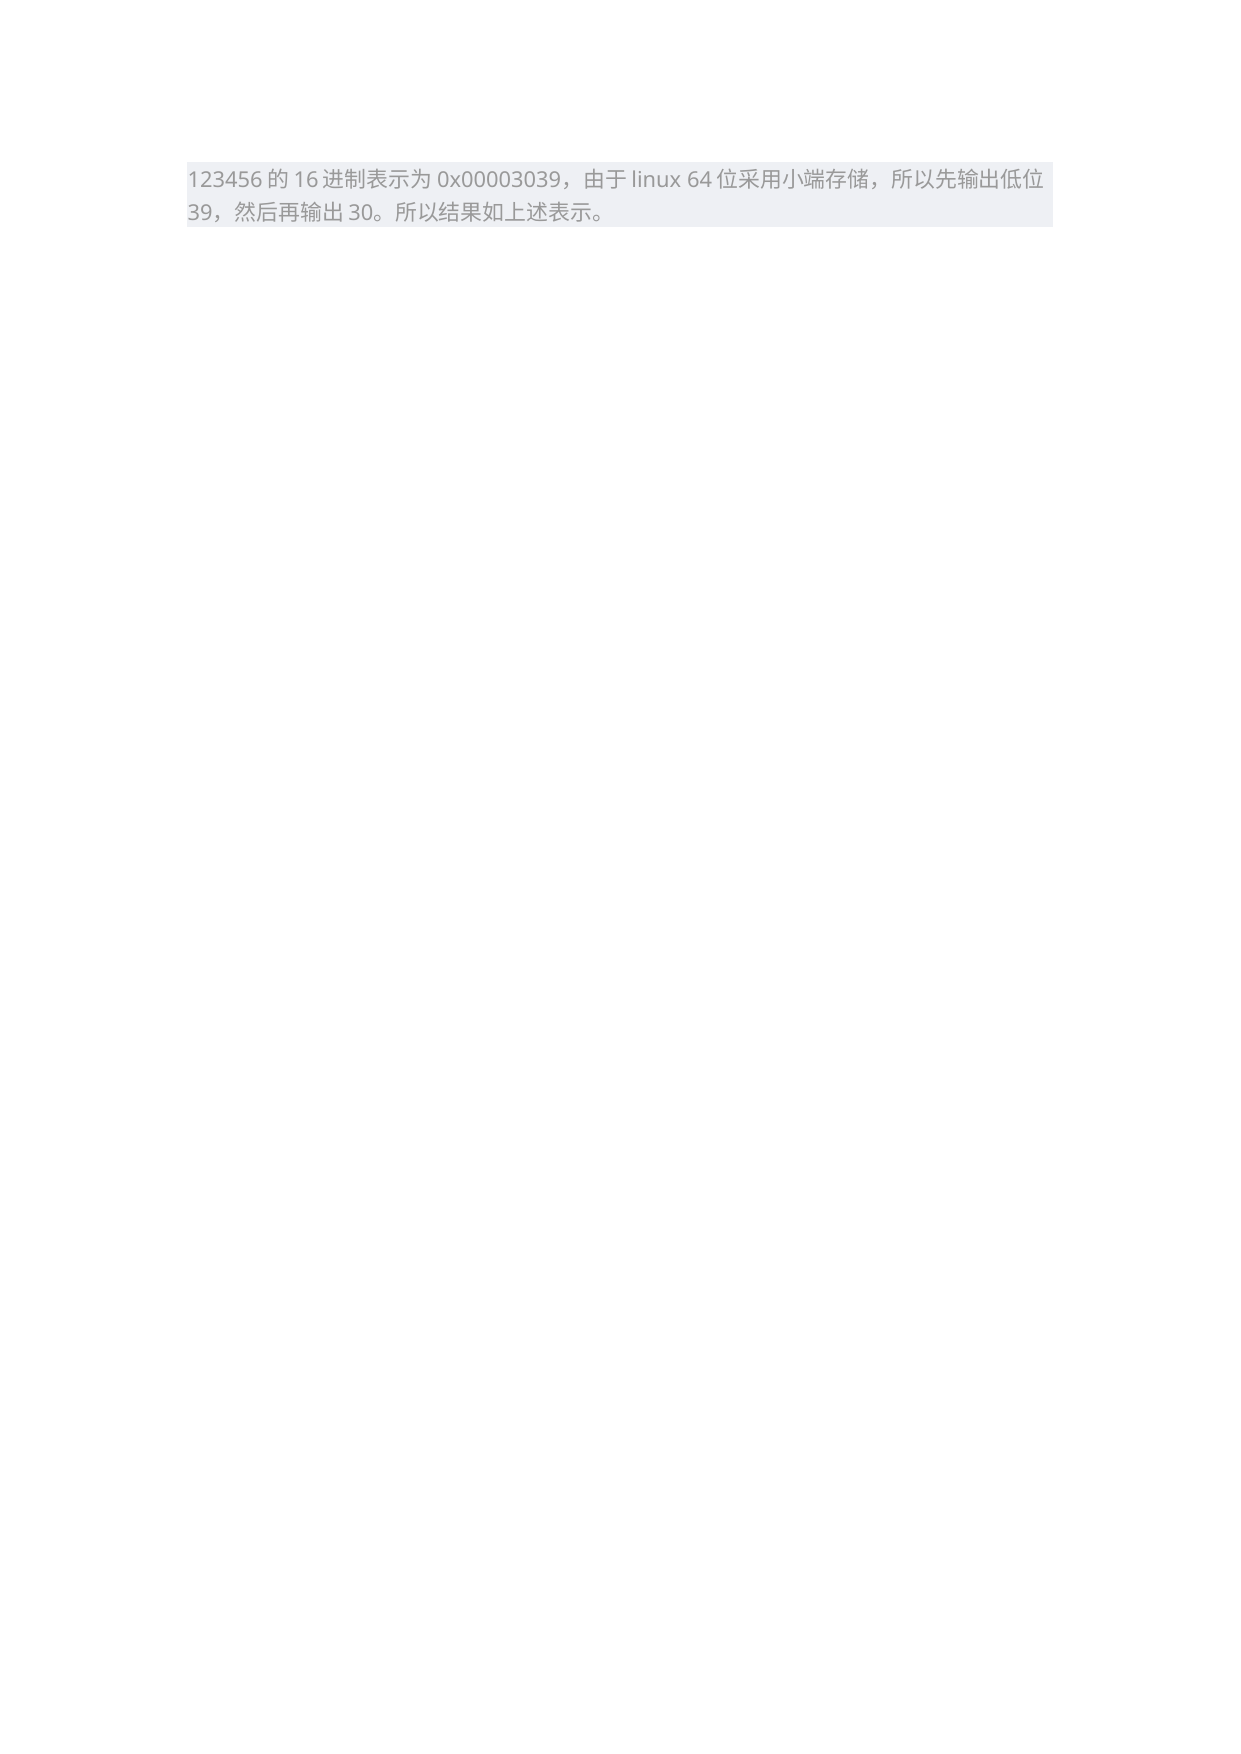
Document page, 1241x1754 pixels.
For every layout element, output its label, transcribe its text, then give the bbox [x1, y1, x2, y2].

text 123456的16进制表示为 0x00003039，由于linux 64位采用小端存储，所以先输出低位39，然后再输出30。所以结果如上述表示。 [187, 162, 1053, 227]
